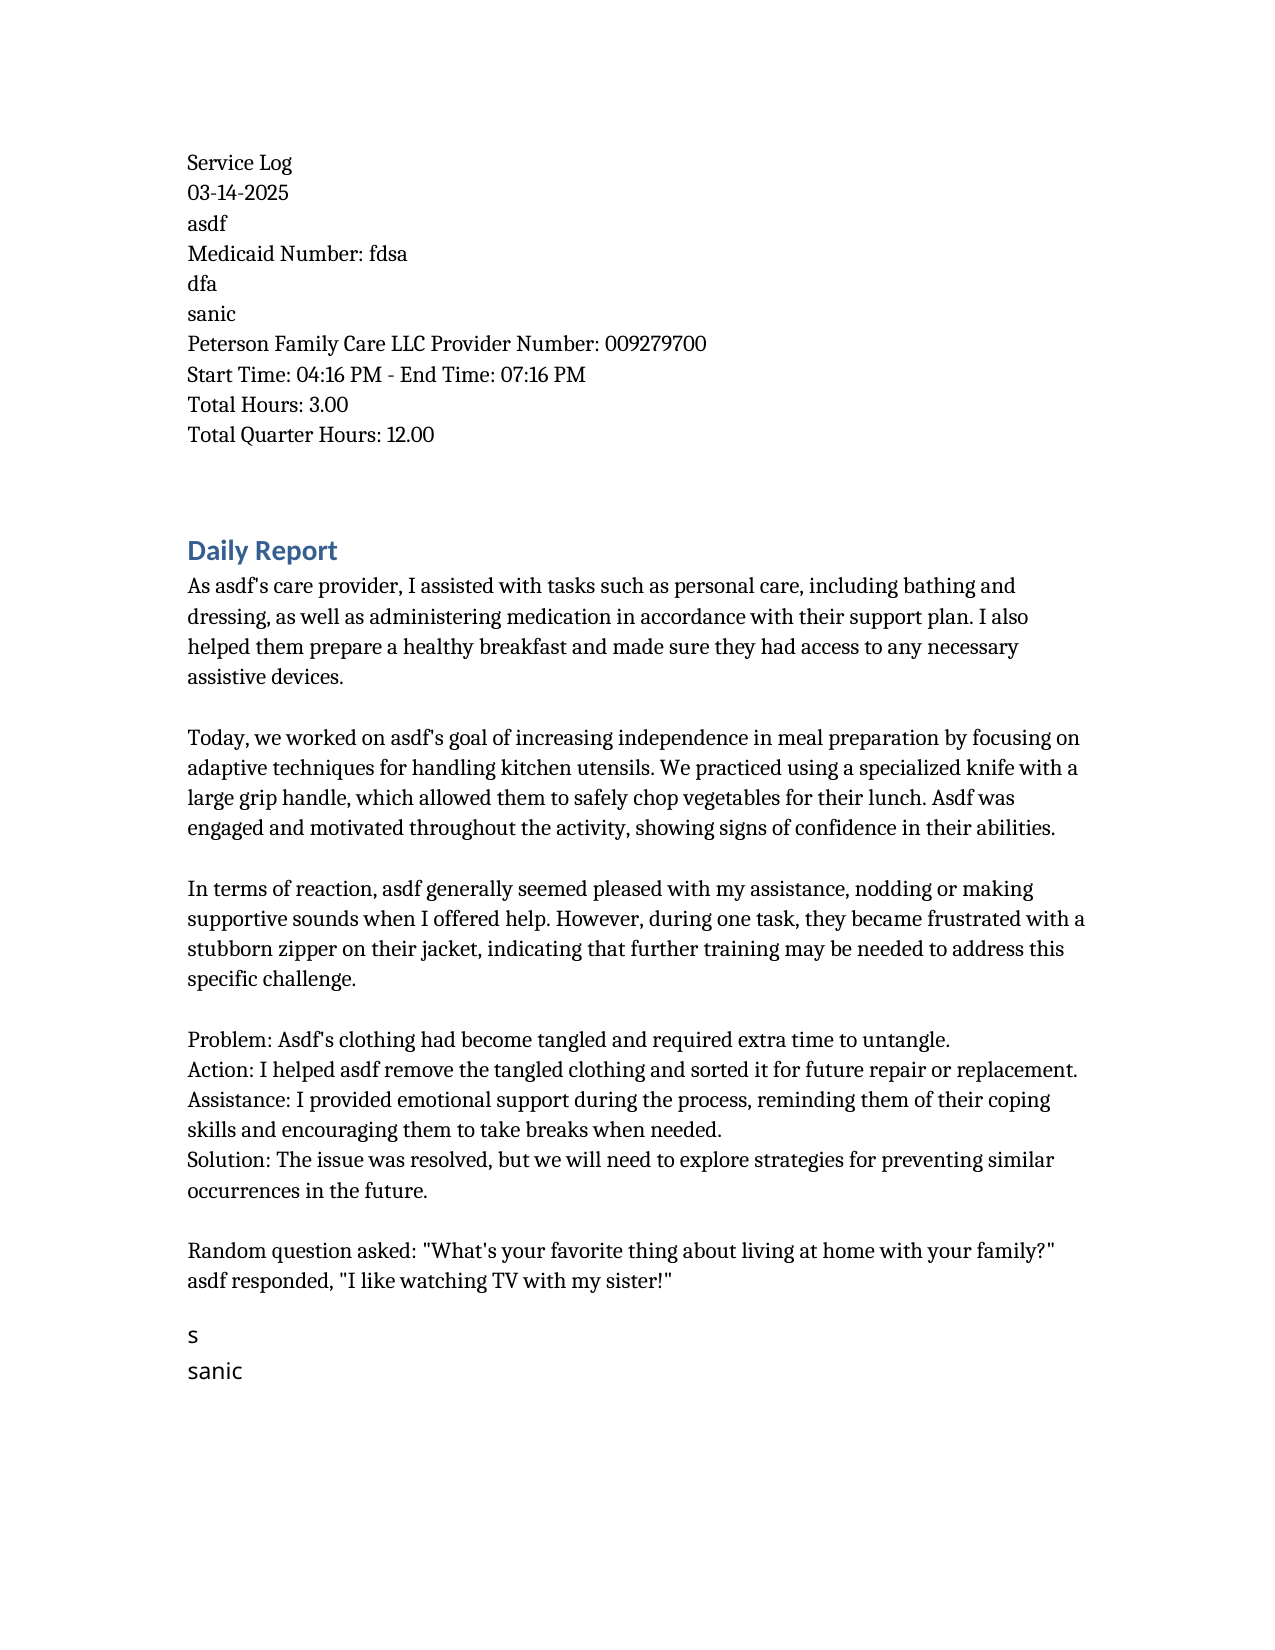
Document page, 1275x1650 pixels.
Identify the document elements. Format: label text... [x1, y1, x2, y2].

subtitle Daily Report [187, 532, 1087, 568]
text Service Log 03-14-2025 asdf Medicaid Number: fdsa dfa sanic Peterson Family Care LLC Provider Number: 009279700 Start Time: 04:16 PM - End Time: 07:16 PM Total Hours: 3.00 Total Quarter Hours: 12.00 [187, 150, 1087, 478]
text s sanic [187, 1319, 1087, 1416]
text As asdf's care provider, I assisted with tasks such as personal care, including bathing and dressing, as well as administering medication in accordance with their support plan. I also helped them prepare a healthy breakfast and made sure they had access to any necessary assistive devices. Today, we worked on asdf's goal of increasing independence in meal preparation by focusing on adaptive techniques for handling kitchen utensils. We practiced using a specialized knife with a large grip handle, which allowed them to safely chop vegetables for their lunch. Asdf was engaged and motivated throughout the activity, showing signs of confidence in their abilities. In terms of reaction, asdf generally seemed pleased with my assistance, nodding or making supportive sounds when I offered help. However, during one task, they became frustrated with a stubborn zipper on their jacket, indicating that further training may be needed to address this specific challenge. Problem: Asdf's clothing had become tangled and required extra time to untangle. Action: I helped asdf remove the tangled clothing and sorted it for future repair or replacement. Assistance: I provided emotional support during the process, reminding them of their coping skills and encouraging them to take breaks when needed. Solution: The issue was resolved, but we will need to explore strategies for preventing similar occurrences in the future. Random question asked: "What's your favorite thing about living at home with your family?" asdf responded, "I like watching TV with my sister!" [187, 573, 1087, 1294]
